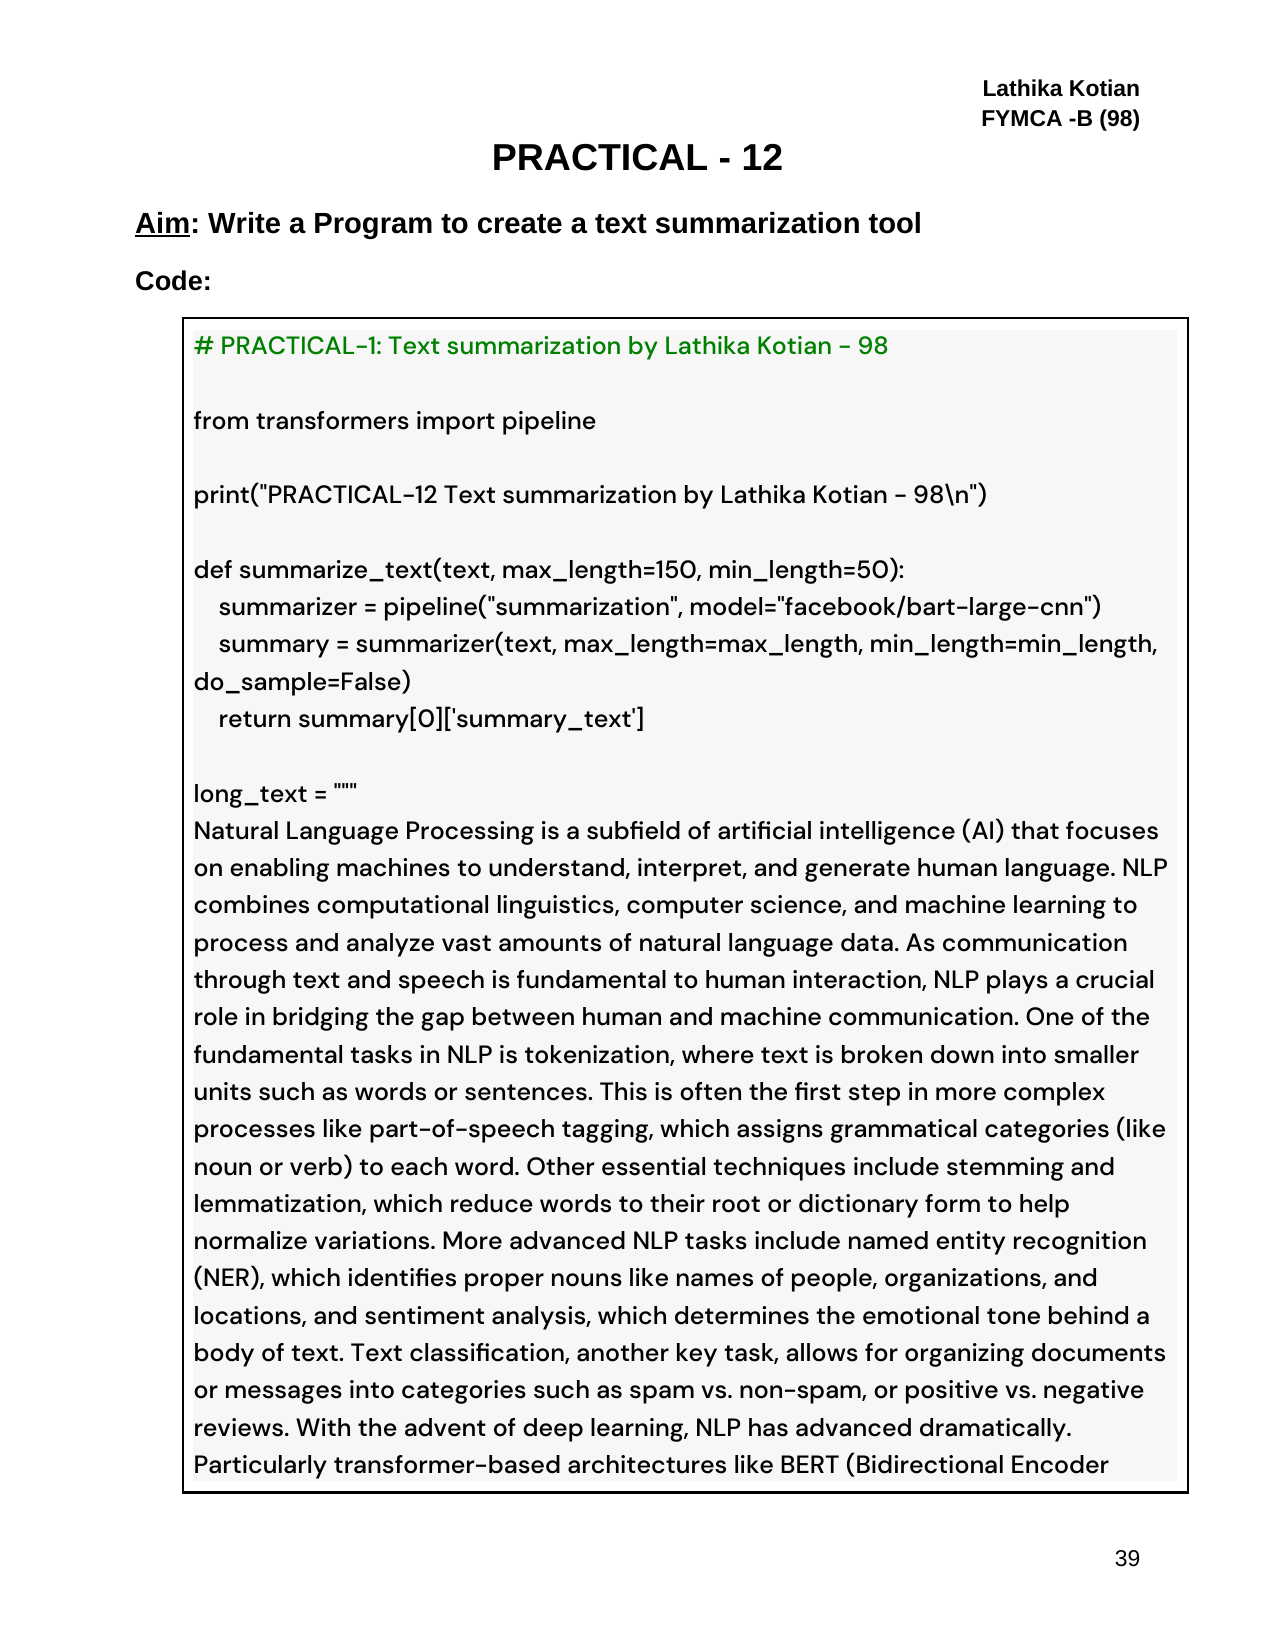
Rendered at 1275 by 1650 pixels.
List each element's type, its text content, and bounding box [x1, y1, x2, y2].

text Aim: Write a Program to create a text summarization tool [135, 206, 1140, 239]
text Code: [135, 265, 1140, 296]
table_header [184, 319, 1187, 1491]
subtitle PRACTICAL - 12 [135, 135, 1140, 178]
